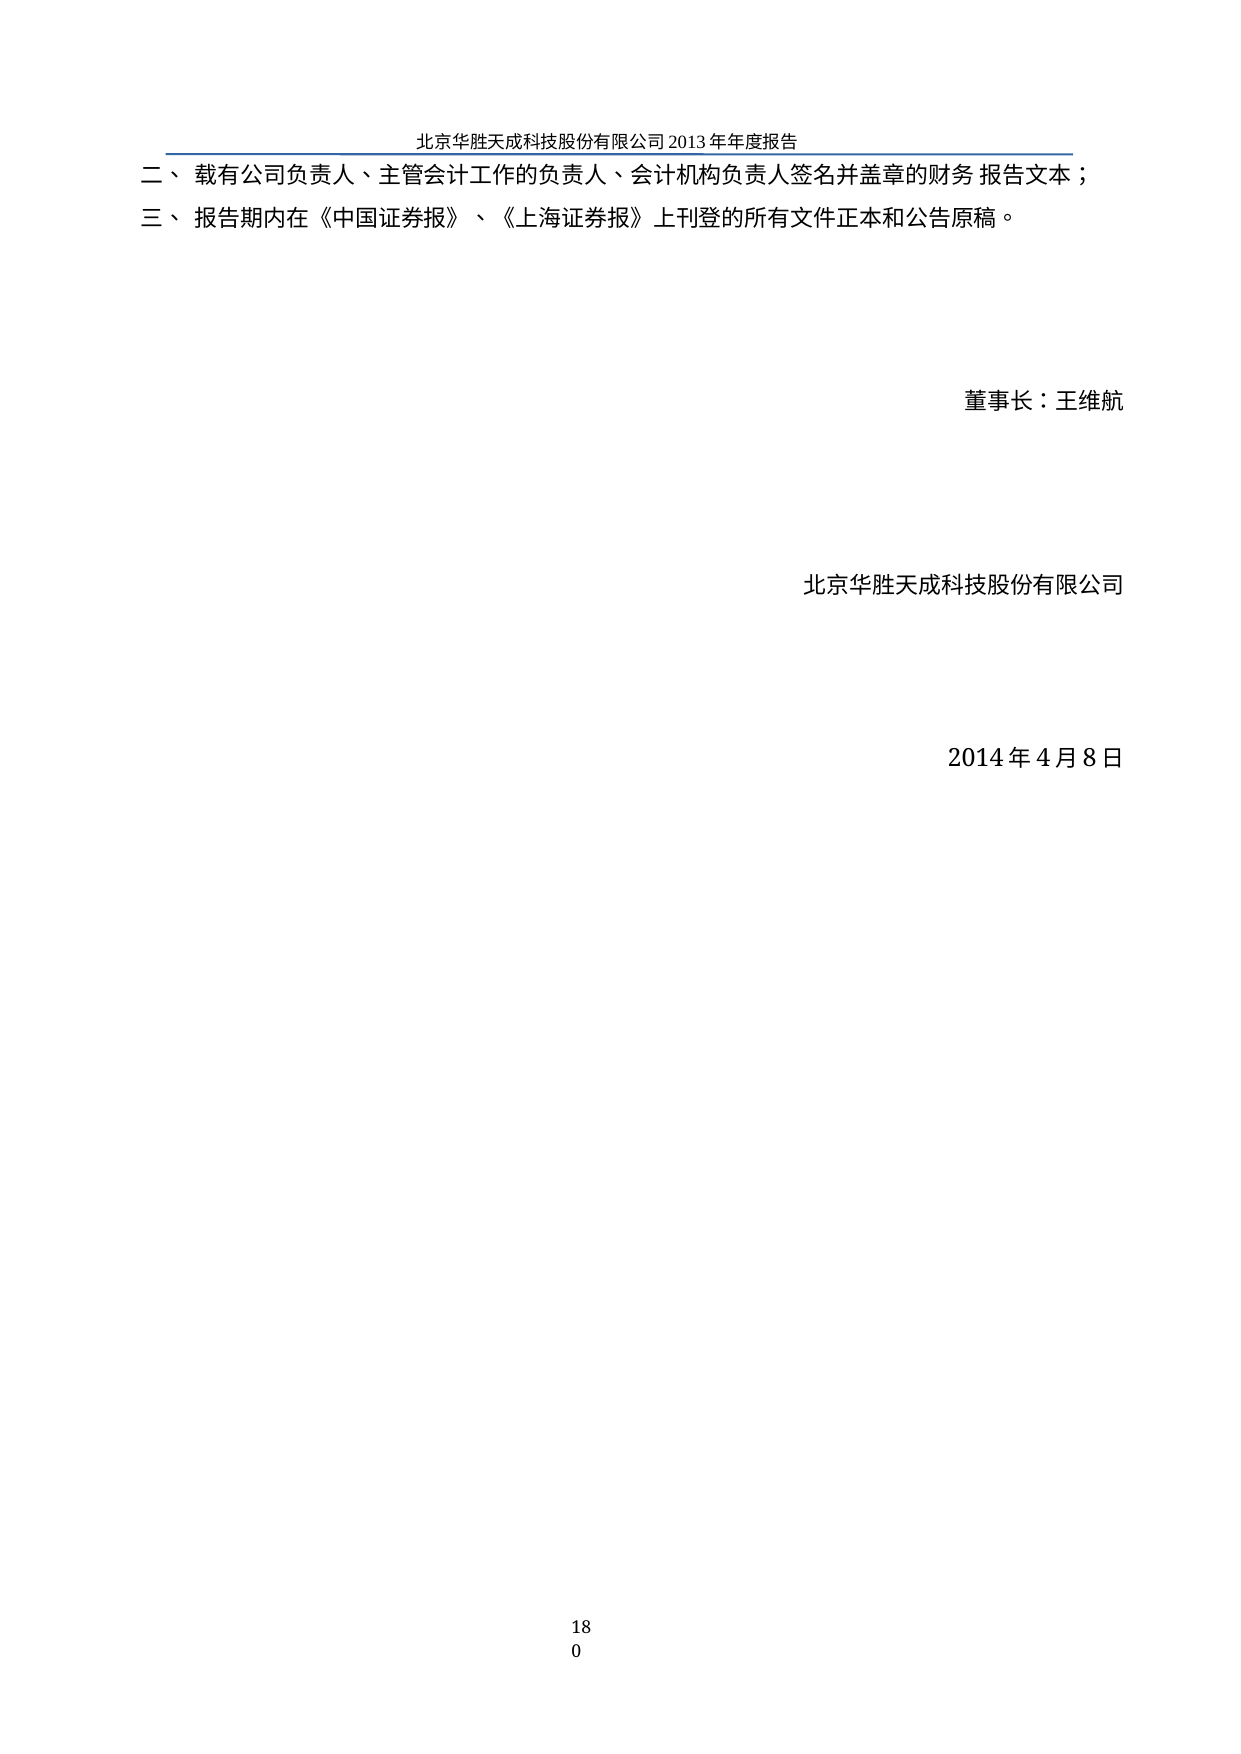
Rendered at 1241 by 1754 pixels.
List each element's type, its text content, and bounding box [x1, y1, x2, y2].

text 2014年4月8日 [141, 739, 1124, 773]
text 北京华胜天成科技股份有限公司 [141, 569, 1124, 600]
text 董事长：王维航 [141, 385, 1124, 417]
text 二、 载有公司负责人、主管会计工作的负责人、会计机构负责人签名并盖章的财务 报告文本； [141, 158, 1124, 190]
text 三、 报告期内在《中国证券报》、《上海证券报》上刊登的所有文件正本和公告原稿。 [141, 201, 1124, 233]
